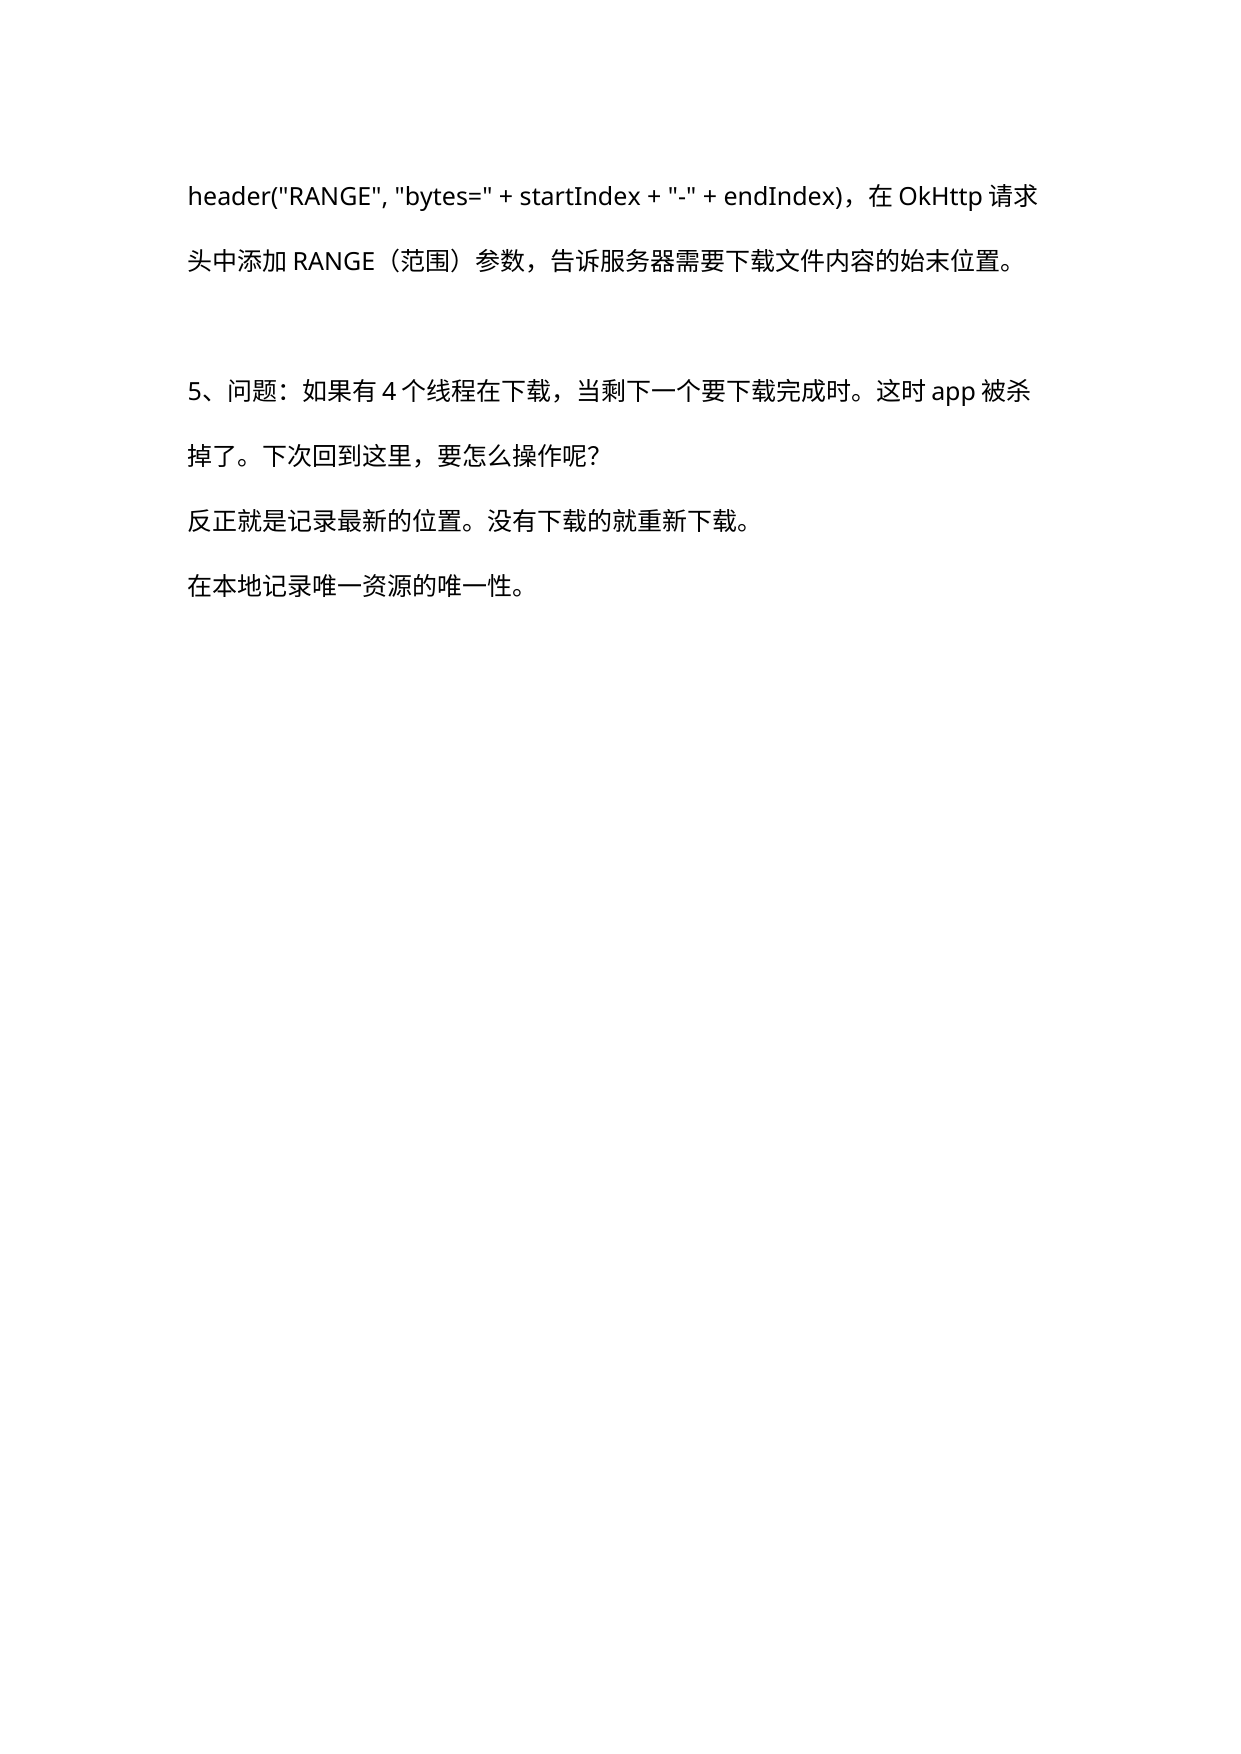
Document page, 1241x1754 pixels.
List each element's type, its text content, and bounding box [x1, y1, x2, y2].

list header("RANGE", "bytes=" + startIndex + "-" + endIndex)，在OkHttp请求头中添加RANGE（范围）参数，告诉服务器需要下载文件内容的始末位置。 [187, 162, 1053, 292]
list 问题：如果有4个线程在下载，当剩下一个要下载完成时。这时app被杀掉了。下次回到这里，要怎么操作呢？ [187, 357, 1053, 487]
list 反正就是记录最新的位置。没有下载的就重新下载。 [187, 487, 1053, 552]
list 在本地记录唯一资源的唯一性。 [187, 552, 1053, 617]
